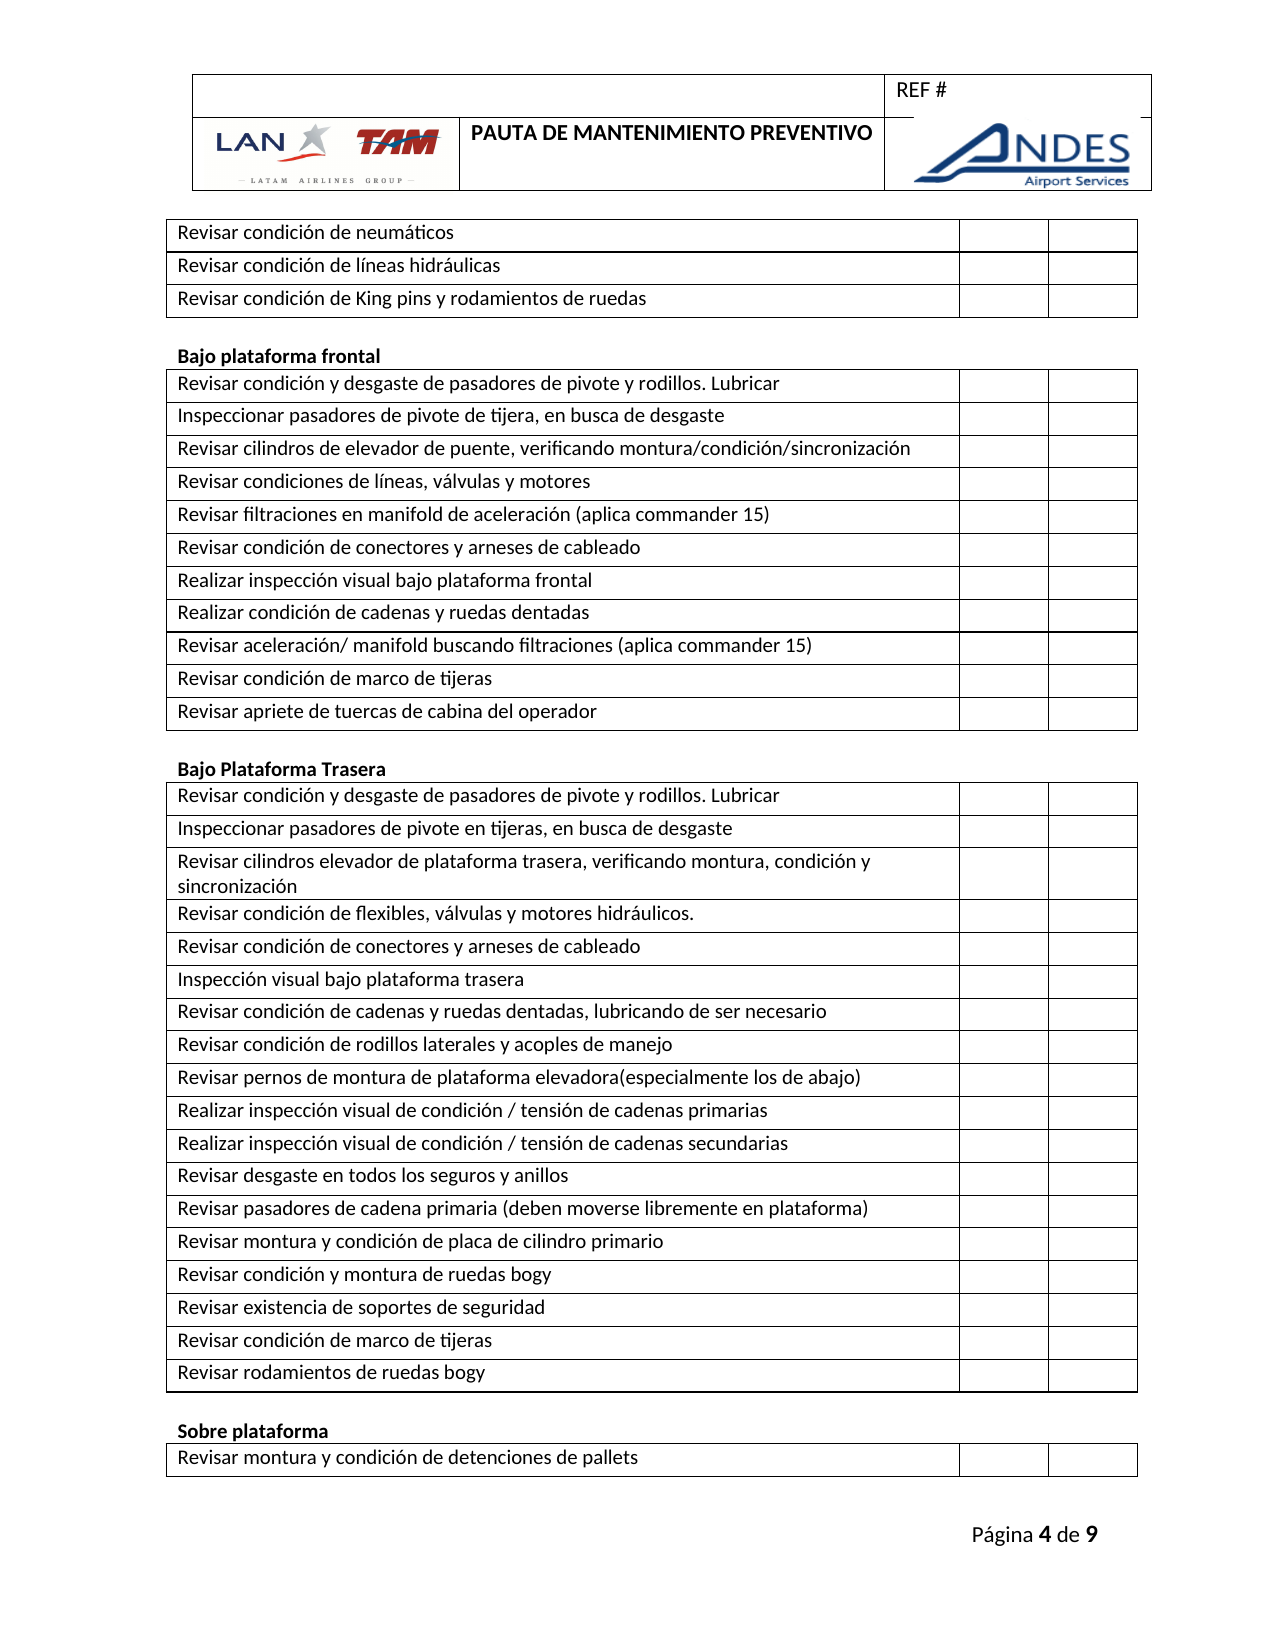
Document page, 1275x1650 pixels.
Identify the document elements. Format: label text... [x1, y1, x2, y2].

table_cell [1049, 966, 1137, 998]
table_cell [960, 1130, 1048, 1162]
table_cell [1049, 600, 1137, 631]
table_cell [960, 698, 1048, 730]
table_cell [1049, 1031, 1137, 1063]
table_cell [1049, 468, 1137, 500]
table_cell [1049, 253, 1137, 284]
table_cell Revisar cilindros de elevador de puente, verificando montura/condición/sincronización [167, 436, 959, 467]
table_header [1049, 370, 1137, 402]
table_cell [1049, 1228, 1137, 1260]
table_cell Revisar condición de marco de tijeras [167, 1327, 959, 1358]
text Bajo Plataforma Trasera [177, 756, 1098, 782]
table_cell [960, 933, 1048, 965]
table_cell [1049, 848, 1137, 899]
table_cell [960, 403, 1048, 434]
table_cell [960, 534, 1048, 566]
table_cell [960, 1294, 1048, 1326]
table_cell Realizar inspección visual bajo plataforma frontal [167, 567, 959, 598]
table_cell [960, 1064, 1048, 1096]
table_header [960, 783, 1048, 814]
table_cell [1049, 933, 1137, 965]
table_cell [1049, 1097, 1137, 1129]
table_cell [960, 600, 1048, 631]
table_cell [1049, 633, 1137, 664]
table_cell Realizar inspección visual de condición / tensión de cadenas secundarias [167, 1130, 959, 1162]
table_cell Revisar existencia de soportes de seguridad [167, 1294, 959, 1326]
table_cell Revisar cilindros elevador de plataforma trasera, verificando montura, condición y sincronización [167, 848, 959, 899]
table_cell [1049, 1327, 1137, 1358]
table_cell [960, 567, 1048, 598]
table_cell Inspeccionar pasadores de pivote en tijeras, en busca de desgaste [167, 816, 959, 847]
table_cell Revisar montura y condición de placa de cilindro primario [167, 1228, 959, 1260]
table_cell [1049, 1130, 1137, 1162]
table_cell Revisar condición de rodillos laterales y acoples de manejo [167, 1031, 959, 1063]
table_cell [1049, 900, 1137, 932]
table_cell [960, 848, 1048, 899]
table_cell [1049, 816, 1137, 847]
table_cell [960, 816, 1048, 847]
table_cell [1049, 285, 1137, 317]
table_cell Revisar filtraciones en manifold de aceleración (aplica commander 15) [167, 501, 959, 533]
table_cell [960, 665, 1048, 697]
table_cell [960, 501, 1048, 533]
table_cell [1049, 665, 1137, 697]
table_cell [1049, 1294, 1137, 1326]
table_cell [960, 1196, 1048, 1227]
table_cell [1049, 1261, 1137, 1293]
table_cell Revisar pasadores de cadena primaria (deben moverse libremente en plataforma) [167, 1196, 959, 1227]
table_cell Revisar condición de King pins y rodamientos de ruedas [167, 285, 959, 317]
table_cell [960, 1031, 1048, 1063]
table_cell [1049, 1064, 1137, 1096]
table_cell [960, 1097, 1048, 1129]
table_cell [1049, 436, 1137, 467]
table_cell [1049, 999, 1137, 1030]
table_cell [1049, 1360, 1137, 1391]
table_cell Revisar condición y montura de ruedas bogy [167, 1261, 959, 1293]
table_cell Realizar condición de cadenas y ruedas dentadas [167, 600, 959, 631]
table_header [1049, 1444, 1137, 1476]
text Bajo plataforma frontal [177, 343, 1098, 369]
table_cell Revisar desgaste en todos los seguros y anillos [167, 1163, 959, 1194]
table_cell Revisar pernos de montura de plataforma elevadora(especialmente los de abajo) [167, 1064, 959, 1096]
table_cell [960, 1360, 1048, 1391]
table_cell [960, 999, 1048, 1030]
table_cell [960, 1327, 1048, 1358]
table_cell Revisar condiciones de líneas, válvulas y motores [167, 468, 959, 500]
table_header Revisar montura y condición de detenciones de pallets [167, 1444, 959, 1476]
picture [913, 117, 1141, 190]
picture [204, 118, 454, 190]
table_cell Revisar condición de flexibles, válvulas y motores hidráulicos. [167, 900, 959, 932]
table_cell Revisar condición de cadenas y ruedas dentadas, lubricando de ser necesario [167, 999, 959, 1030]
table_header [1049, 783, 1137, 814]
table_cell Revisar condición de marco de tijeras [167, 665, 959, 697]
table_cell Revisar condición de conectores y arneses de cableado [167, 933, 959, 965]
table_cell Revisar aceleración/ manifold buscando filtraciones (aplica commander 15) [167, 633, 959, 664]
table_cell Revisar condición de neumáticos [167, 220, 959, 251]
table_cell [960, 1163, 1048, 1194]
table_cell [960, 285, 1048, 317]
table_cell [1049, 698, 1137, 730]
table_cell [960, 436, 1048, 467]
table_cell [1049, 534, 1137, 566]
table_cell Revisar apriete de tuercas de cabina del operador [167, 698, 959, 730]
table_cell [960, 633, 1048, 664]
table_cell [960, 1228, 1048, 1260]
table_cell Revisar rodamientos de ruedas bogy [167, 1360, 959, 1391]
table_cell [960, 900, 1048, 932]
table_cell [1049, 403, 1137, 434]
table_cell [960, 253, 1048, 284]
table_header [960, 1444, 1048, 1476]
table_cell Revisar condición de conectores y arneses de cableado [167, 534, 959, 566]
text Sobre plataforma [177, 1418, 1098, 1443]
table_cell Inspección visual bajo plataforma trasera [167, 966, 959, 998]
table_header [960, 370, 1048, 402]
table_cell Revisar condición de líneas hidráulicas [167, 253, 959, 284]
table_cell [1049, 567, 1137, 598]
table_header Revisar condición y desgaste de pasadores de pivote y rodillos. Lubricar [167, 783, 959, 814]
table_header Revisar condición y desgaste de pasadores de pivote y rodillos. Lubricar [167, 370, 959, 402]
table_cell Realizar inspección visual de condición / tensión de cadenas primarias [167, 1097, 959, 1129]
table_cell [960, 1261, 1048, 1293]
table_cell [1049, 220, 1137, 251]
table_cell [1049, 1196, 1137, 1227]
table_cell Inspeccionar pasadores de pivote de tijera, en busca de desgaste [167, 403, 959, 434]
table_cell [960, 468, 1048, 500]
picture [204, 191, 454, 195]
table_cell [960, 966, 1048, 998]
table_cell [1049, 501, 1137, 533]
table_cell [1049, 1163, 1137, 1194]
table_cell [960, 220, 1048, 251]
